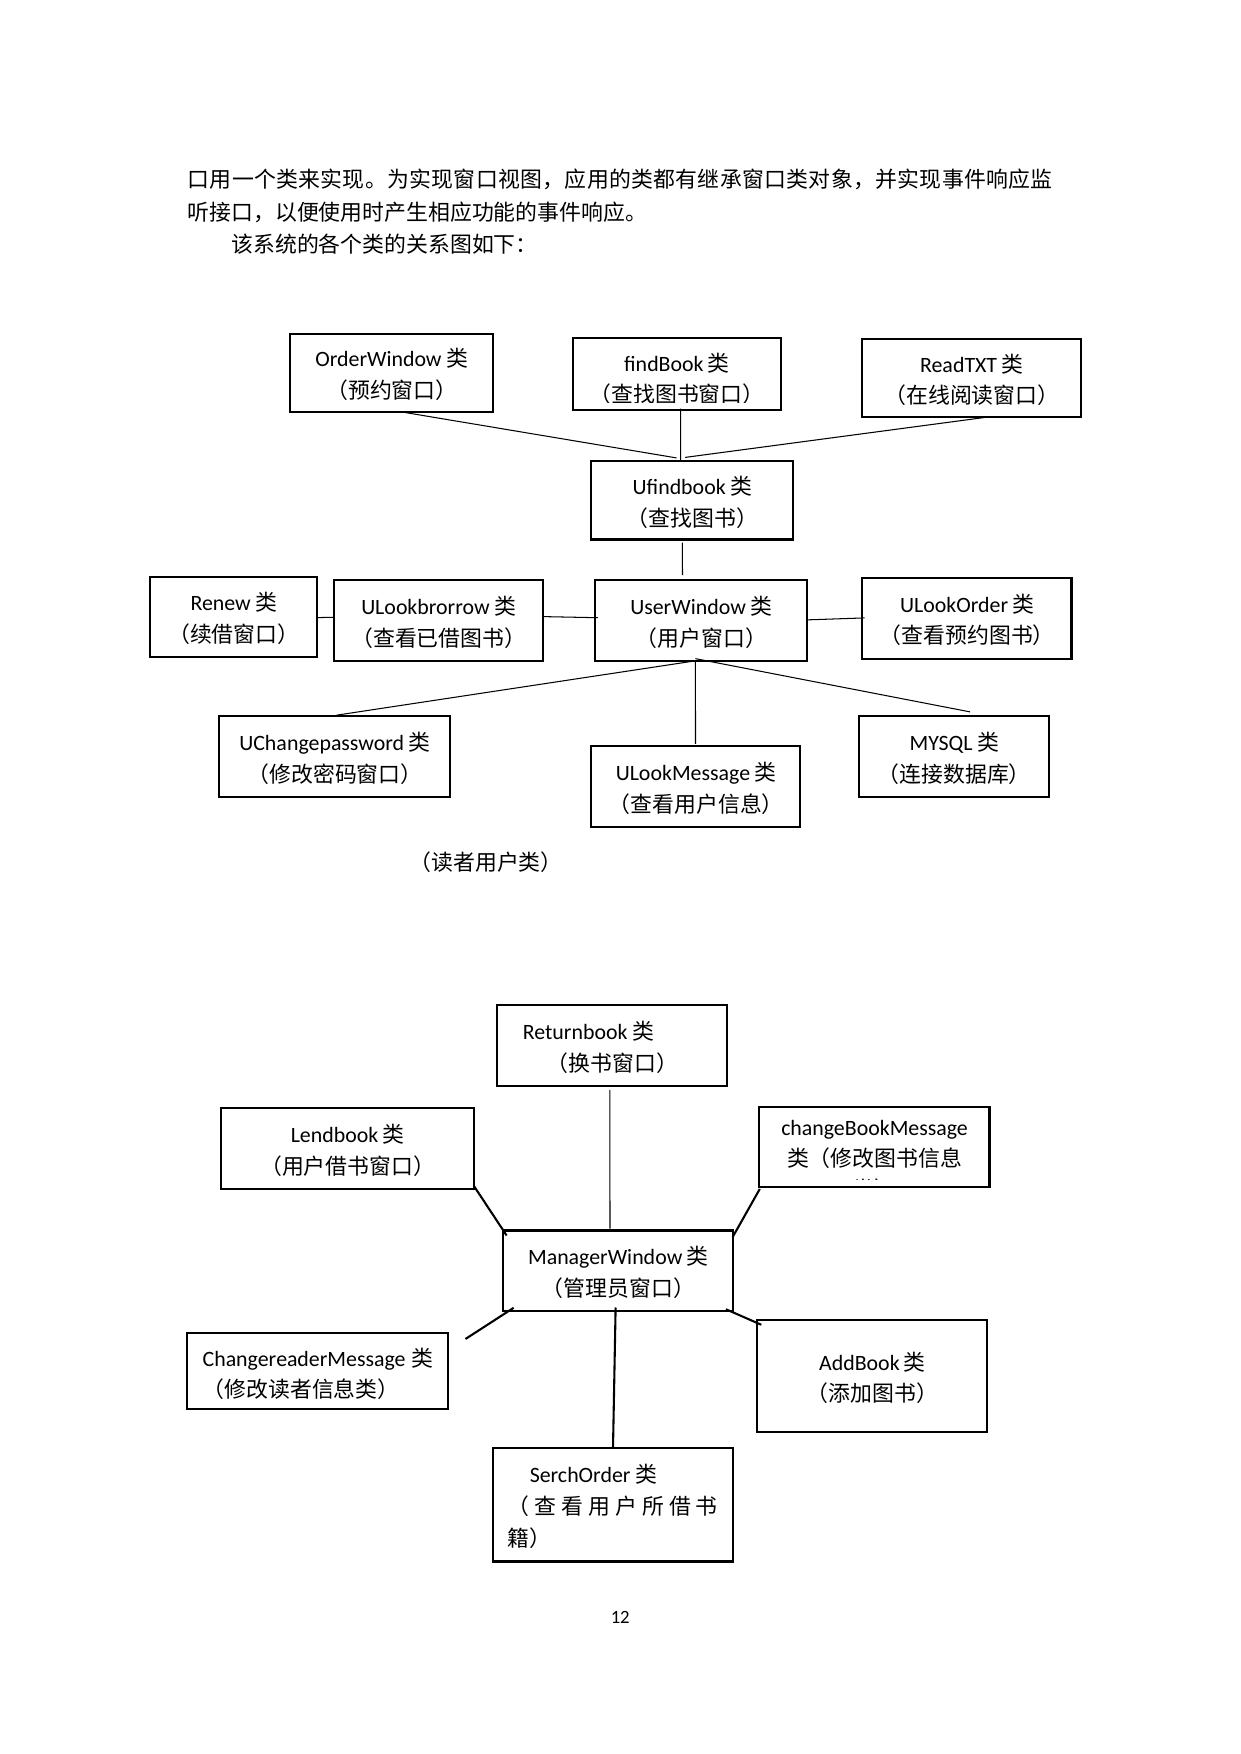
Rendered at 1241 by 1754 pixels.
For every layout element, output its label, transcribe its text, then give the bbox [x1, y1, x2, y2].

text （读者用户类） [187, 844, 1053, 877]
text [187, 162, 1053, 227]
text 该系统的各个类的关系图如下： [187, 227, 1053, 259]
